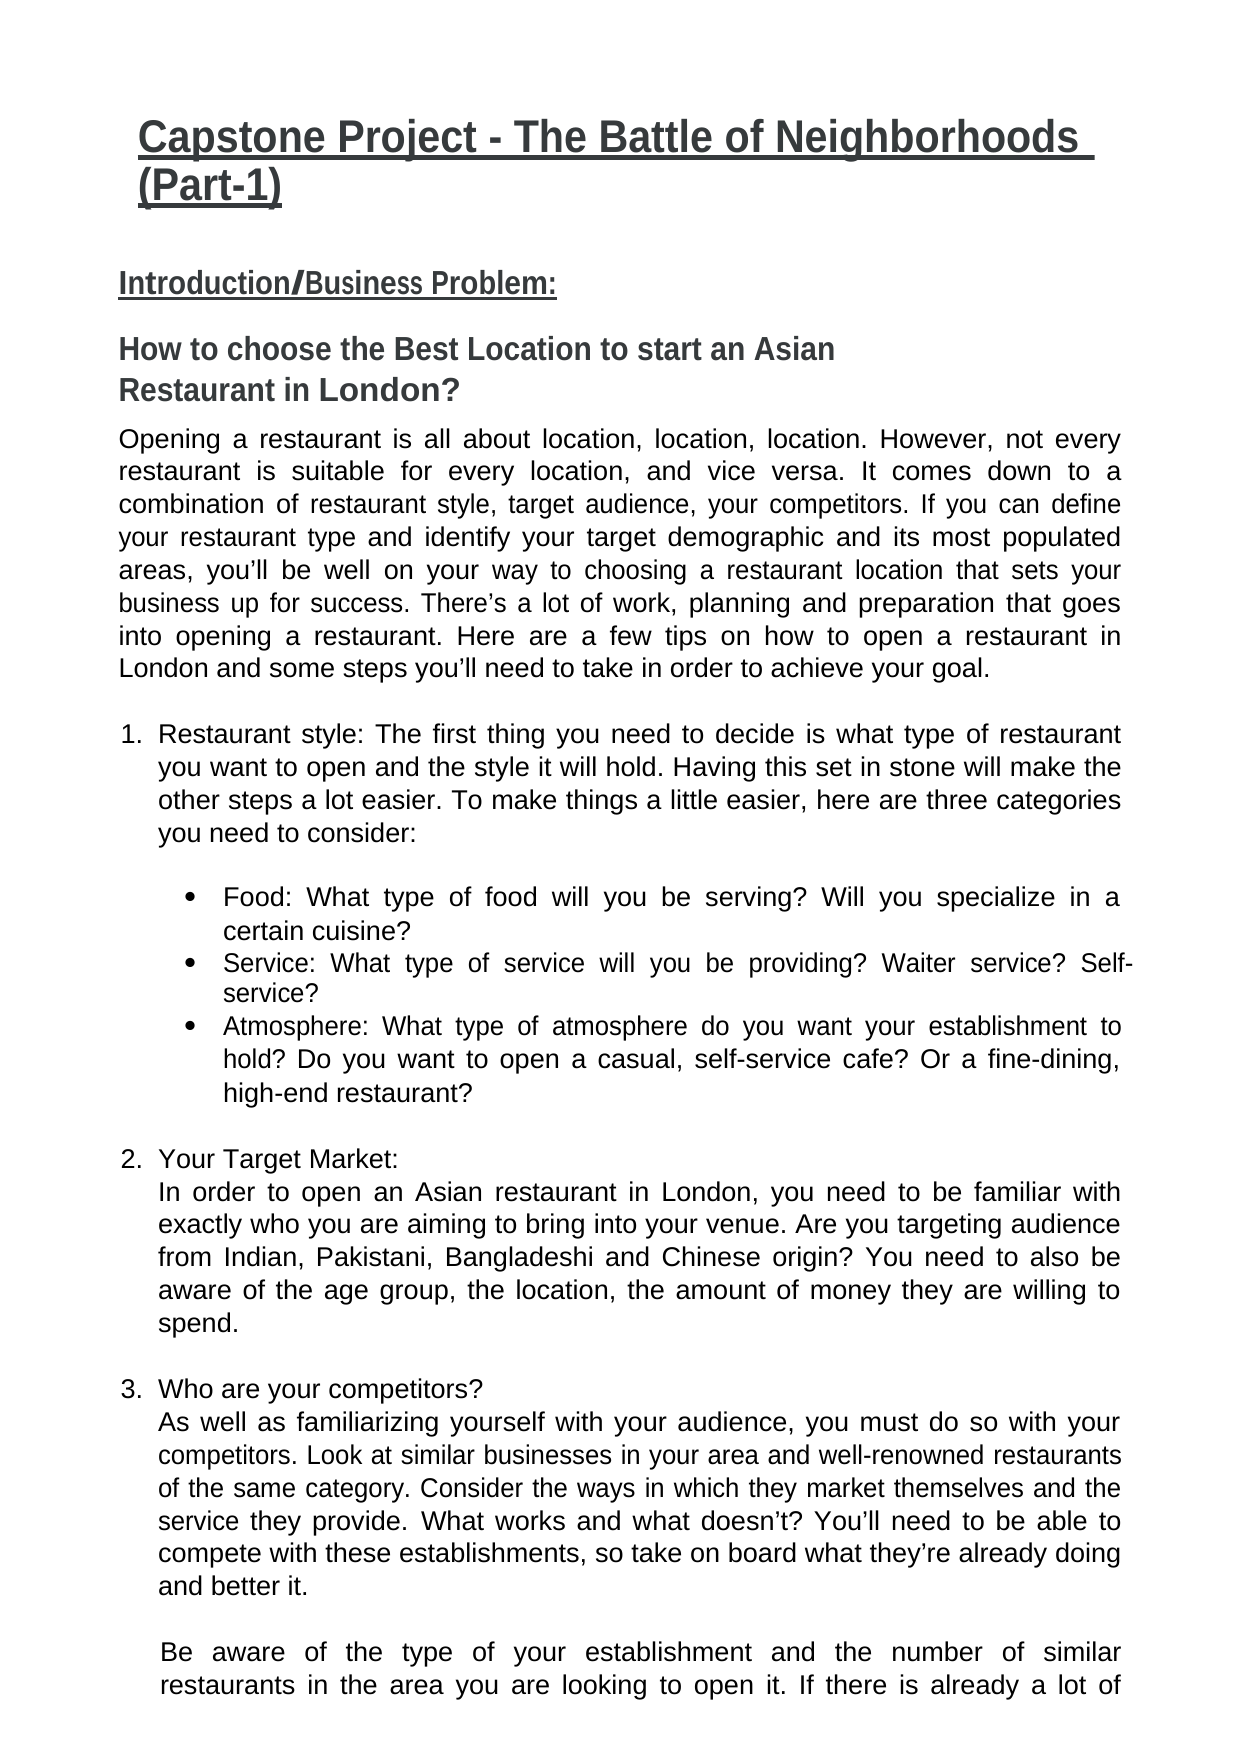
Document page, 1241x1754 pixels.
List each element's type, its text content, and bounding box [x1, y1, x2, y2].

text In order to open an Asian restaurant in London, you need to be familiar with exactly who you are aiming to bring into your venue. Are you targeting audience from Indian, Pakistani, Bangladeshi and Chinese origin? You need to also be aware of the age group, the location, the amount of money they are willing to spend. [158, 1176, 1121, 1338]
text As well as familiarizing yourself with your audience, you must do so with your competitors. Look at similar businesses in your area and well-renowned restaurants of the same category. Consider the ways in which they market themselves and the service they provide. What works and what doesn’t? You’ll need to be able to compete with these establishments, so take on board what they’re already doing and better it. [158, 1406, 1122, 1601]
text How to choose the Best Location to start an Asian Restaurant in London? [118, 329, 1000, 408]
subtitle Introduction/Business Problem: [118, 263, 1134, 302]
text Opening a restaurant is all about location, location, location. However, not every restaurant is suitable for every location, and vice versa. It comes down to a combination of restaurant style, target audience, your competitors. If you can define your restaurant type and identify your target demographic and its most populated areas, you’ll be well on your way to choosing a restaurant location that sets your business up for success. There’s a lot of work, planning and preparation that goes into opening a restaurant. Here are a few tips on how to open a restaurant in London and some steps you’ll need to take in order to achieve your goal. [118, 423, 1122, 683]
list Service: What type of service will you be providing? Waiter service? Self-service? [185, 948, 1134, 1009]
list Restaurant style: The first thing you need to decide is what type of restaurant you want to open and the style it will hold. Having this set in stone will make the other steps a lot easier. To make things a little easier, here are three categories you need to consider: [120, 718, 1122, 848]
list Food: What type of food will you be serving? Will you specialize in a certain cuisine? [185, 881, 1121, 946]
list Your Target Market: [120, 1143, 1134, 1174]
list Who are your competitors? [120, 1373, 1134, 1404]
title Capstone Project - The Battle of Neighborhoods (Part-1) [138, 114, 1134, 210]
list Atmosphere: What type of atmosphere do you want your establishment to hold? Do you want to open a casual, self-service cafe? Or a fine-dining, high-end restaurant? [185, 1010, 1122, 1108]
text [160, 1636, 1121, 1700]
